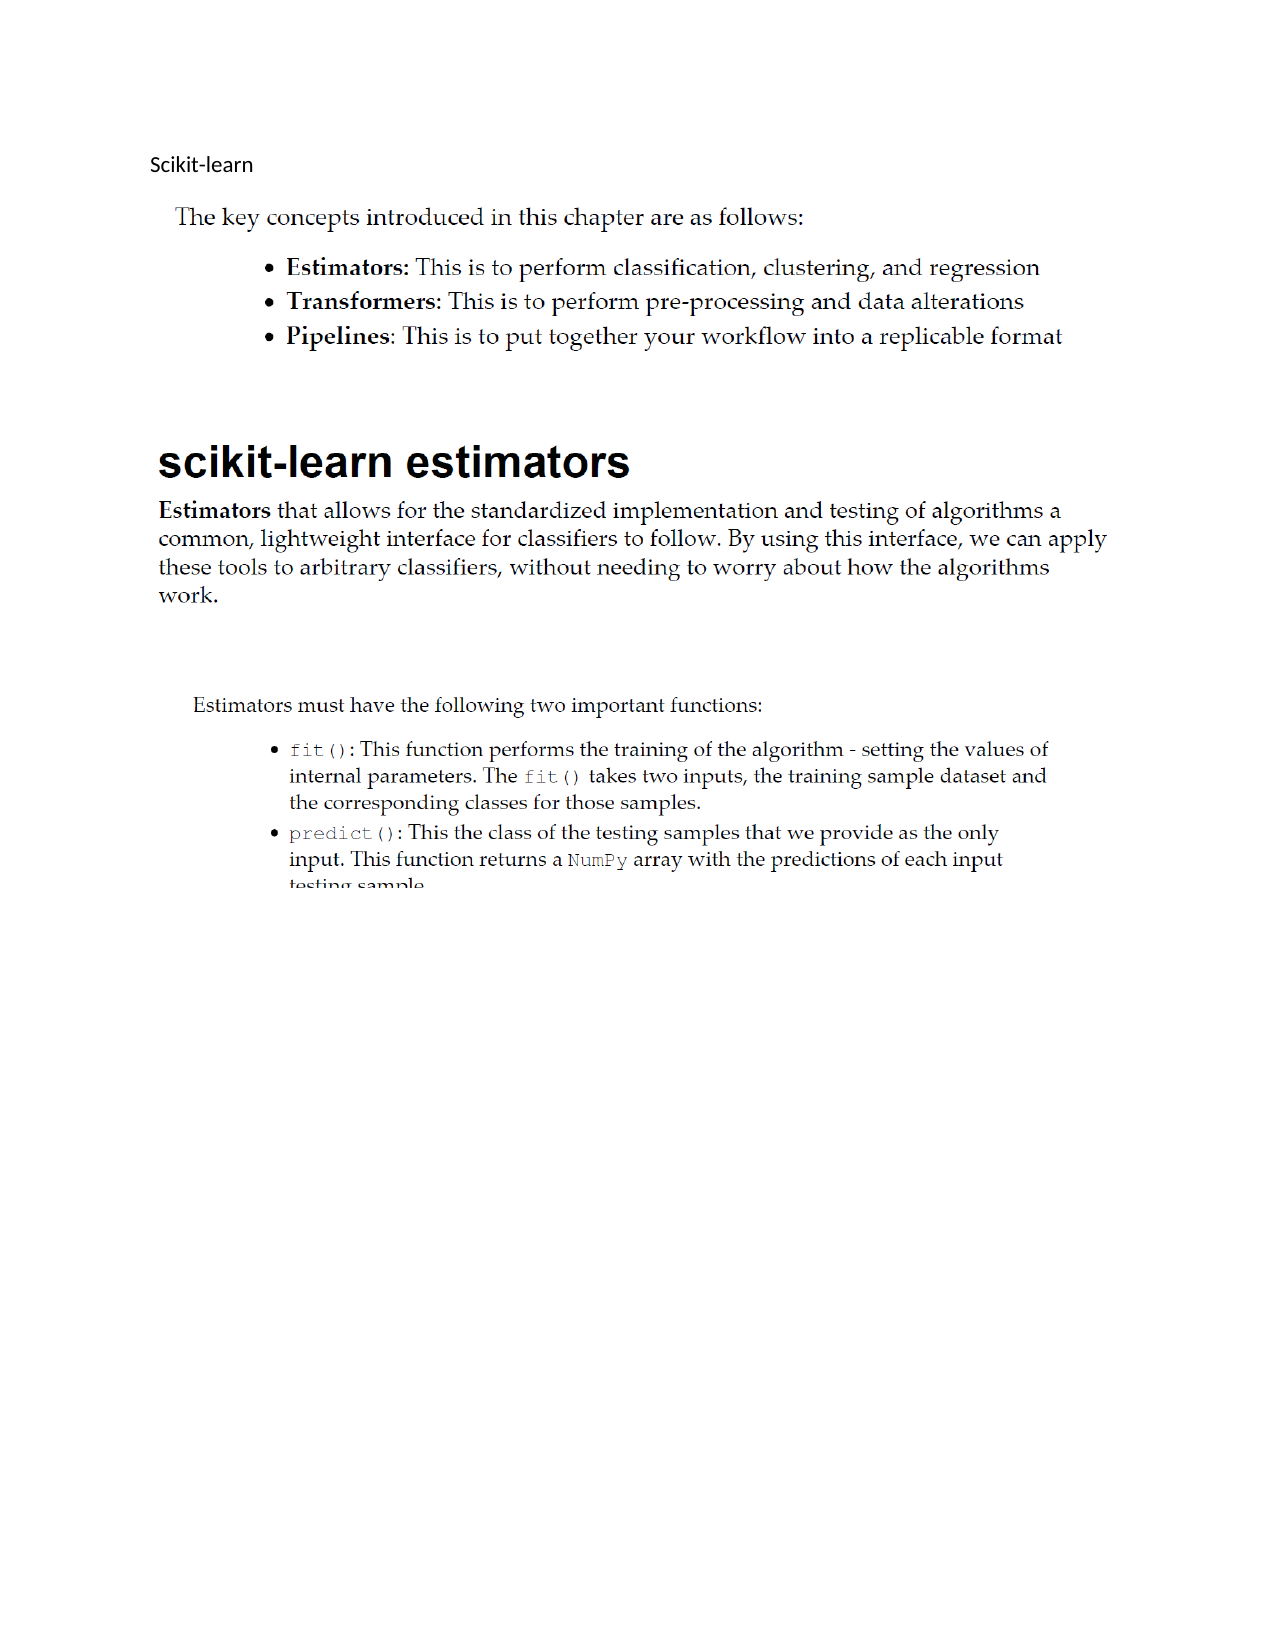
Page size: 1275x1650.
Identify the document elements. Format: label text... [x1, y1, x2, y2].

picture [150, 680, 1125, 888]
picture [150, 196, 1125, 364]
text Scikit-learn [150, 150, 1125, 178]
picture [150, 429, 1125, 615]
